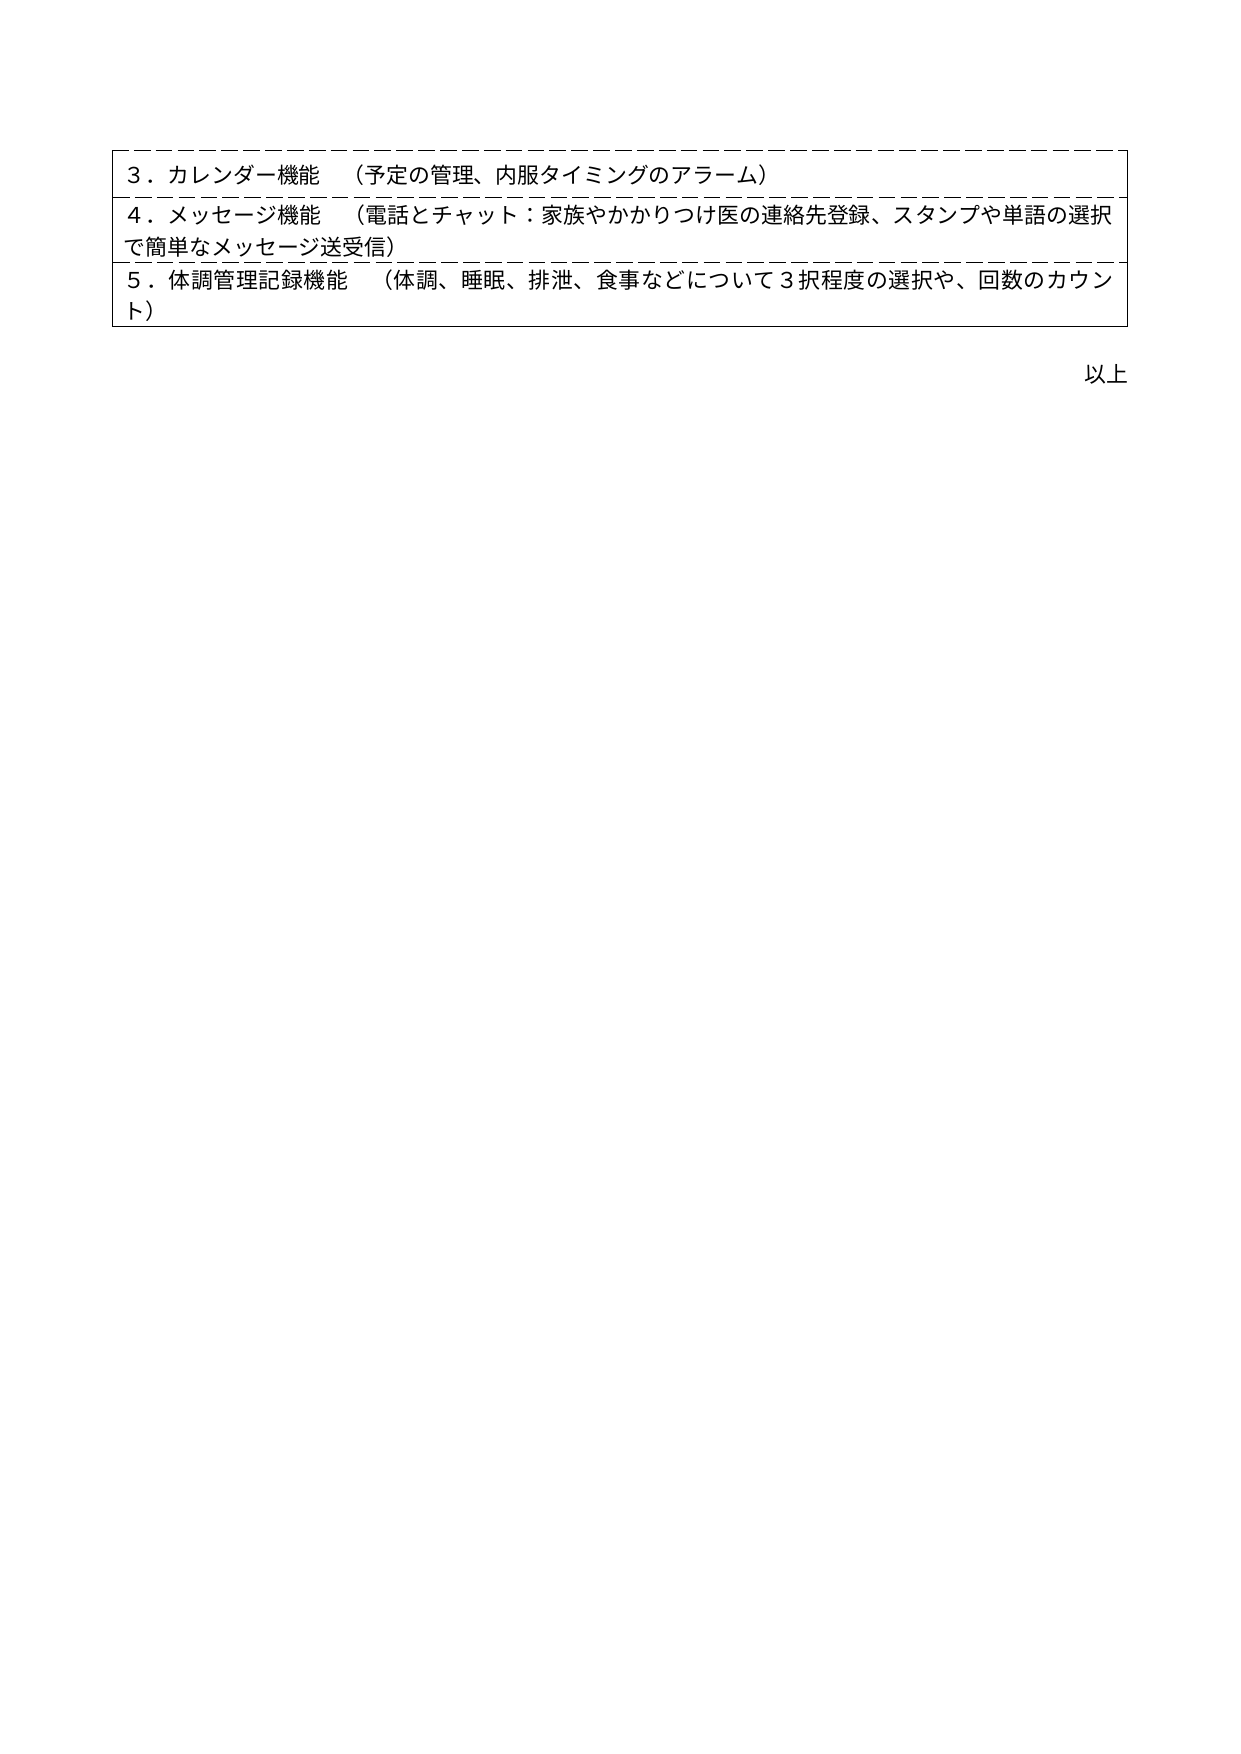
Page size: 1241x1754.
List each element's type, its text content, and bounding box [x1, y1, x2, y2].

table_cell ３．カレンダー機能 （予定の管理、内服タイミングのアラーム） [113, 150, 1127, 197]
table_cell ４．メッセージ機能 （電話とチャット：家族やかかりつけ医の連絡先登録、スタンプや単語の選択で簡単なメッセージ送受信） [113, 197, 1127, 262]
text 以上 [112, 357, 1128, 388]
table_cell ５．体調管理記録機能 （体調、睡眠、排泄、食事などについて３択程度の選択や、回数のカウント） [113, 262, 1127, 326]
